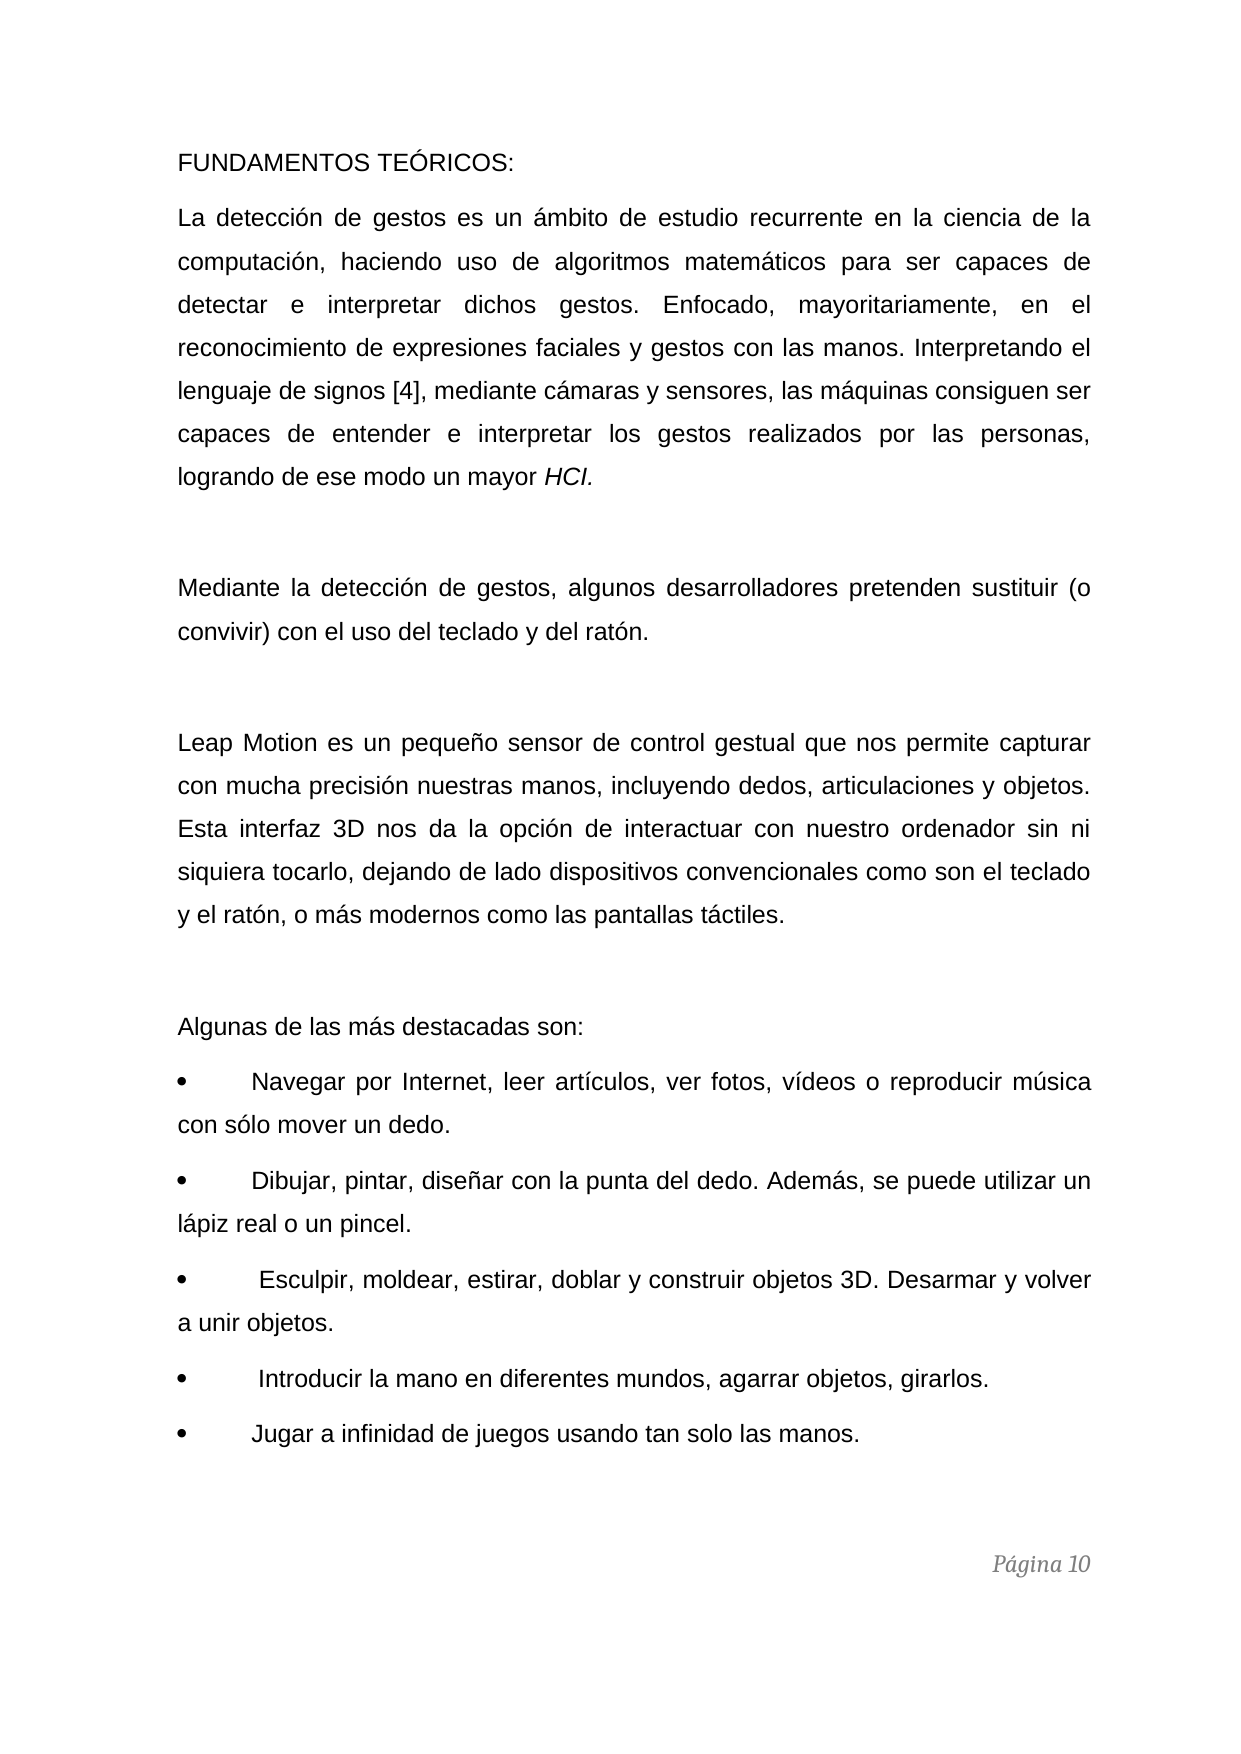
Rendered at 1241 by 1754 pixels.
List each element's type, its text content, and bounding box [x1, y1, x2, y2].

text Mediante la detección de gestos, algunos desarrolladores pretenden sustituir (o convivir) con el uso del teclado y del ratón. [177, 573, 1092, 645]
list Dibujar, pintar, diseñar con la punta del dedo. Además, se puede utilizar un lápiz real o un pincel. [177, 1166, 1092, 1238]
list Navegar por Internet, leer artículos, ver fotos, vídeos o reproducir música con sólo mover un dedo. [177, 1067, 1092, 1139]
list Introducir la mano en diferentes mundos, agarrar objetos, girarlos. [177, 1364, 1092, 1392]
list Esculpir, moldear, estirar, doblar y construir objetos 3D. Desarmar y volver a unir objetos. [177, 1265, 1092, 1337]
text Algunas de las más destacadas son: [177, 1011, 1092, 1040]
list Jugar a infinidad de juegos usando tan solo las manos. [177, 1419, 1092, 1448]
text Leap Motion es un pequeño sensor de control gestual que nos permite capturar con mucha precisión nuestras manos, incluyendo dedos, articulaciones y objetos. Esta interfaz 3D nos da la opción de interactuar con nuestro ordenador sin ni siquiera tocarlo, dejando de lado dispositivos convencionales como son el teclado y el ratón, o más modernos como las pantallas táctiles. [177, 728, 1092, 929]
text FUNDAMENTOS TEÓRICOS: [177, 148, 1092, 176]
text La detección de gestos es un ámbito de estudio recurrente en la ciencia de la computación, haciendo uso de algoritmos matemáticos para ser capaces de detectar e interpretar dichos gestos. Enfocado, mayoritariamente, en el reconocimiento de expresiones faciales y gestos con las manos. Interpretando el lenguaje de signos [4], mediante cámaras y sensores, las máquinas consiguen ser capaces de entender e interpretar los gestos realizados por las personas, logrando de ese modo un mayor HCI. [177, 203, 1092, 491]
